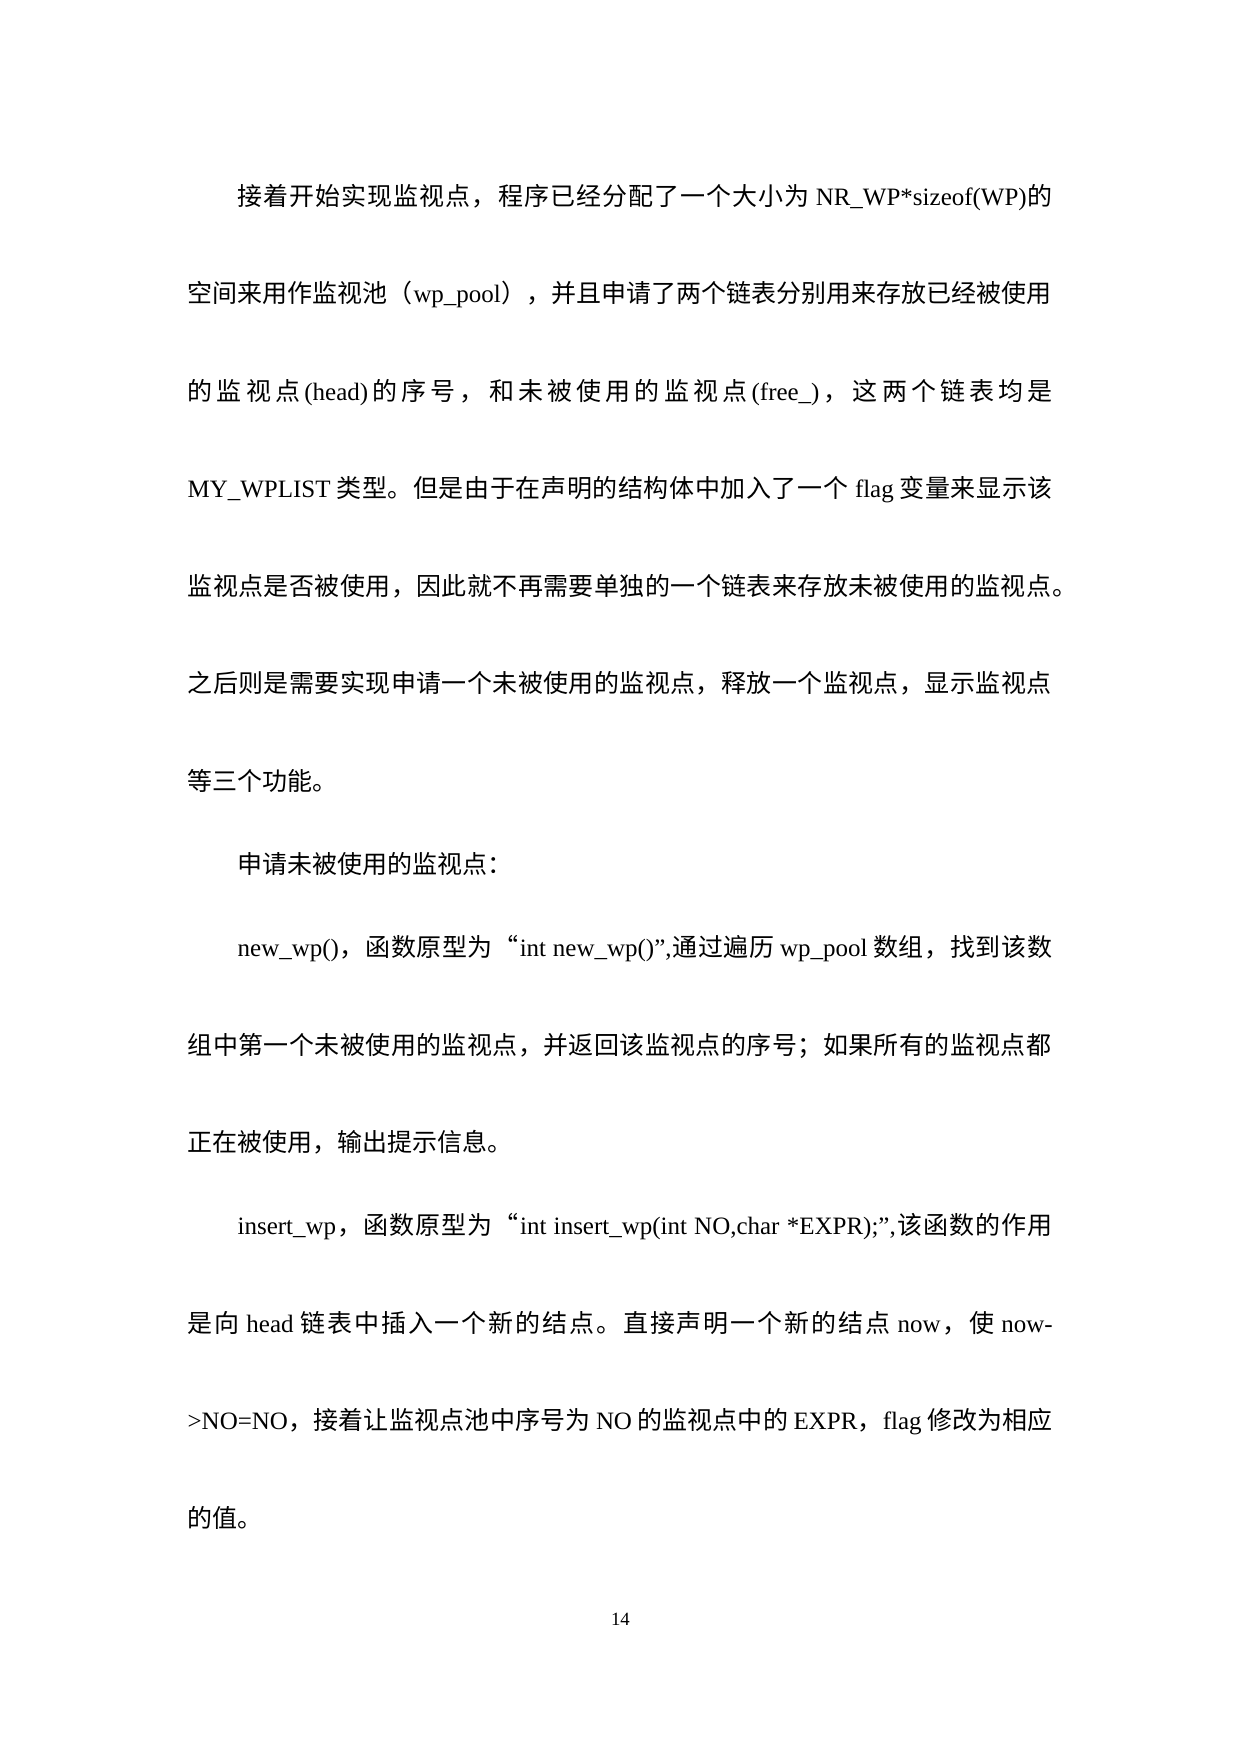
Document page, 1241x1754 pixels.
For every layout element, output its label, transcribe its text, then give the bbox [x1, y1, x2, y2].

list 接着开始实现监视点，程序已经分配了一个大小为NR_WP*sizeof(WP)的空间来用作监视池（wp_pool），并且申请了两个链表分别用来存放已经被使用的监视点(head)的序号，和未被使用的监视点(free_)，这两个链表均是MY_WPLIST类型。但是由于在声明的结构体中加入了一个flag变量来显示该监视点是否被使用，因此就不再需要单独的一个链表来存放未被使用的监视点。之后则是需要实现申请一个未被使用的监视点，释放一个监视点，显示监视点等三个功能。 [187, 162, 1053, 812]
list insert_wp，函数原型为“int insert_wp(int NO,char *EXPR);”,该函数的作用是向head链表中插入一个新的结点。直接声明一个新的结点now，使now->NO=NO，接着让监视点池中序号为NO的监视点中的EXPR，flag修改为相应的值。 [187, 1191, 1053, 1549]
list 申请未被使用的监视点： [187, 830, 1053, 895]
list new_wp()，函数原型为“int new_wp()”,通过遍历wp_pool数组，找到该数组中第一个未被使用的监视点，并返回该监视点的序号；如果所有的监视点都正在被使用，输出提示信息。 [187, 913, 1053, 1173]
